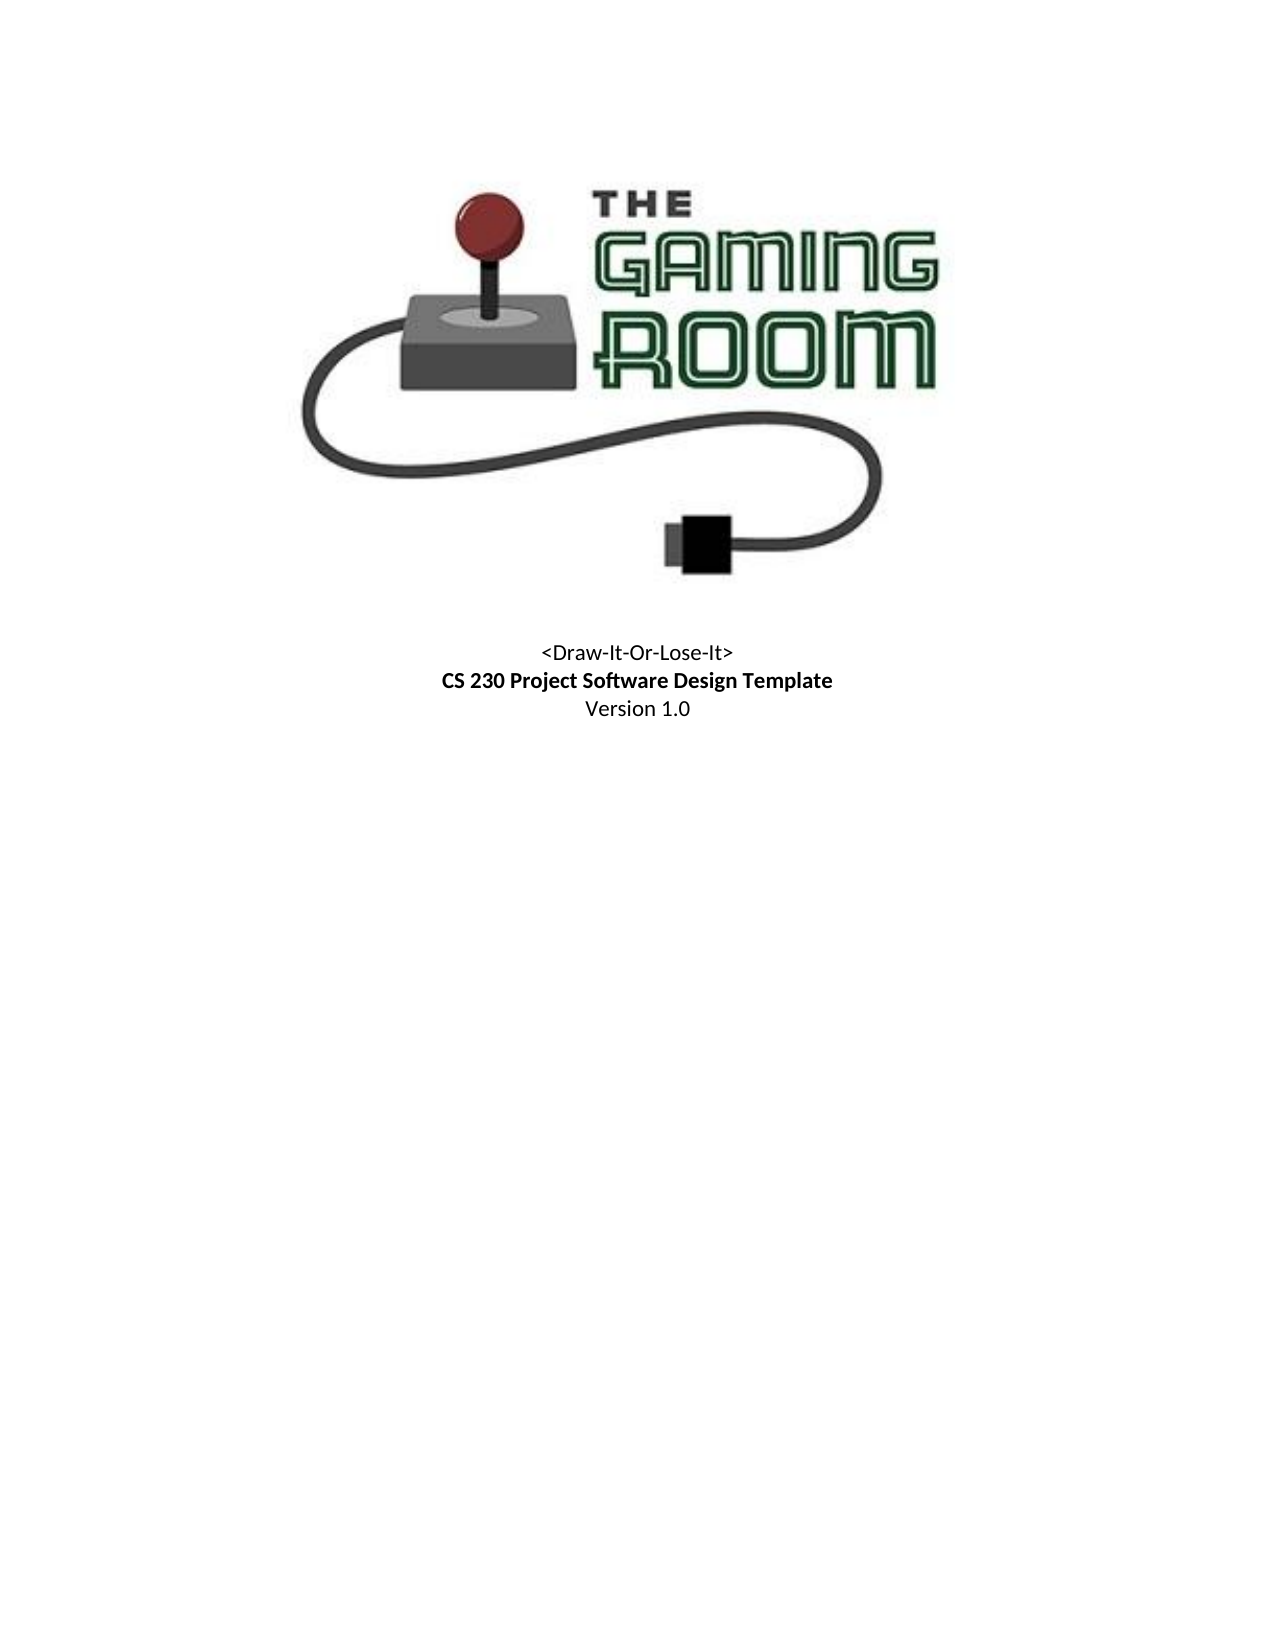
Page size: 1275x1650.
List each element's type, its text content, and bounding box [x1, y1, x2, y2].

title <Draw-It-Or-Lose-It> [150, 638, 1125, 666]
subtitle CS 230 Project Software Design Template [150, 666, 1125, 694]
picture [220, 150, 1055, 611]
text Version 1.0 [150, 694, 1125, 722]
